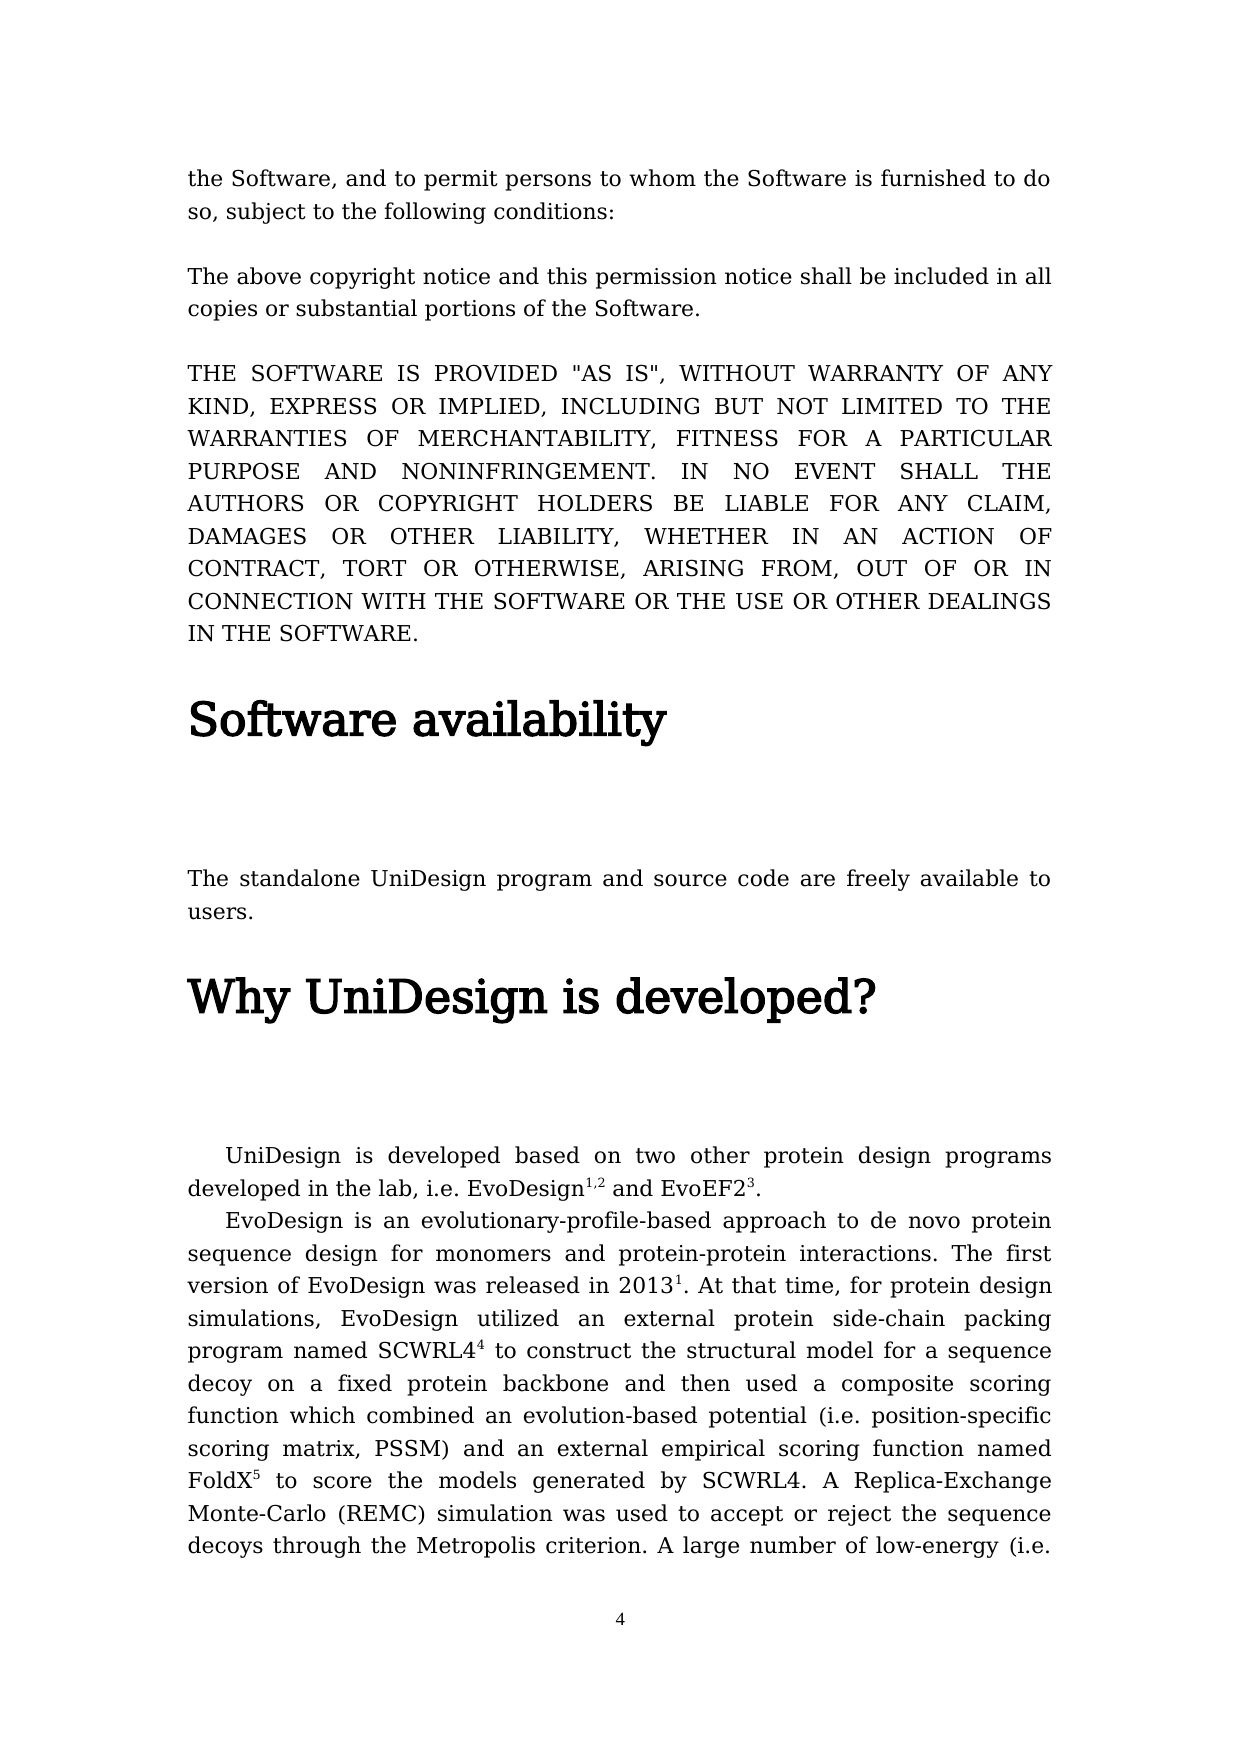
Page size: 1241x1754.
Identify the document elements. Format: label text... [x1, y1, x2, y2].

text The above copyright notice and this permission notice shall be included in all copies or substantial portions of the Software. [187, 259, 1053, 324]
subtitle Software availability [187, 685, 1053, 750]
subtitle Why UniDesign is developed? [187, 962, 1053, 1027]
text The standalone UniDesign program and source code are freely available to users. [187, 862, 1053, 927]
text UniDesign is developed based on two other protein design programs developed in the lab, i.e. EvoDesign1,2 and EvoEF23. [187, 1139, 1053, 1204]
